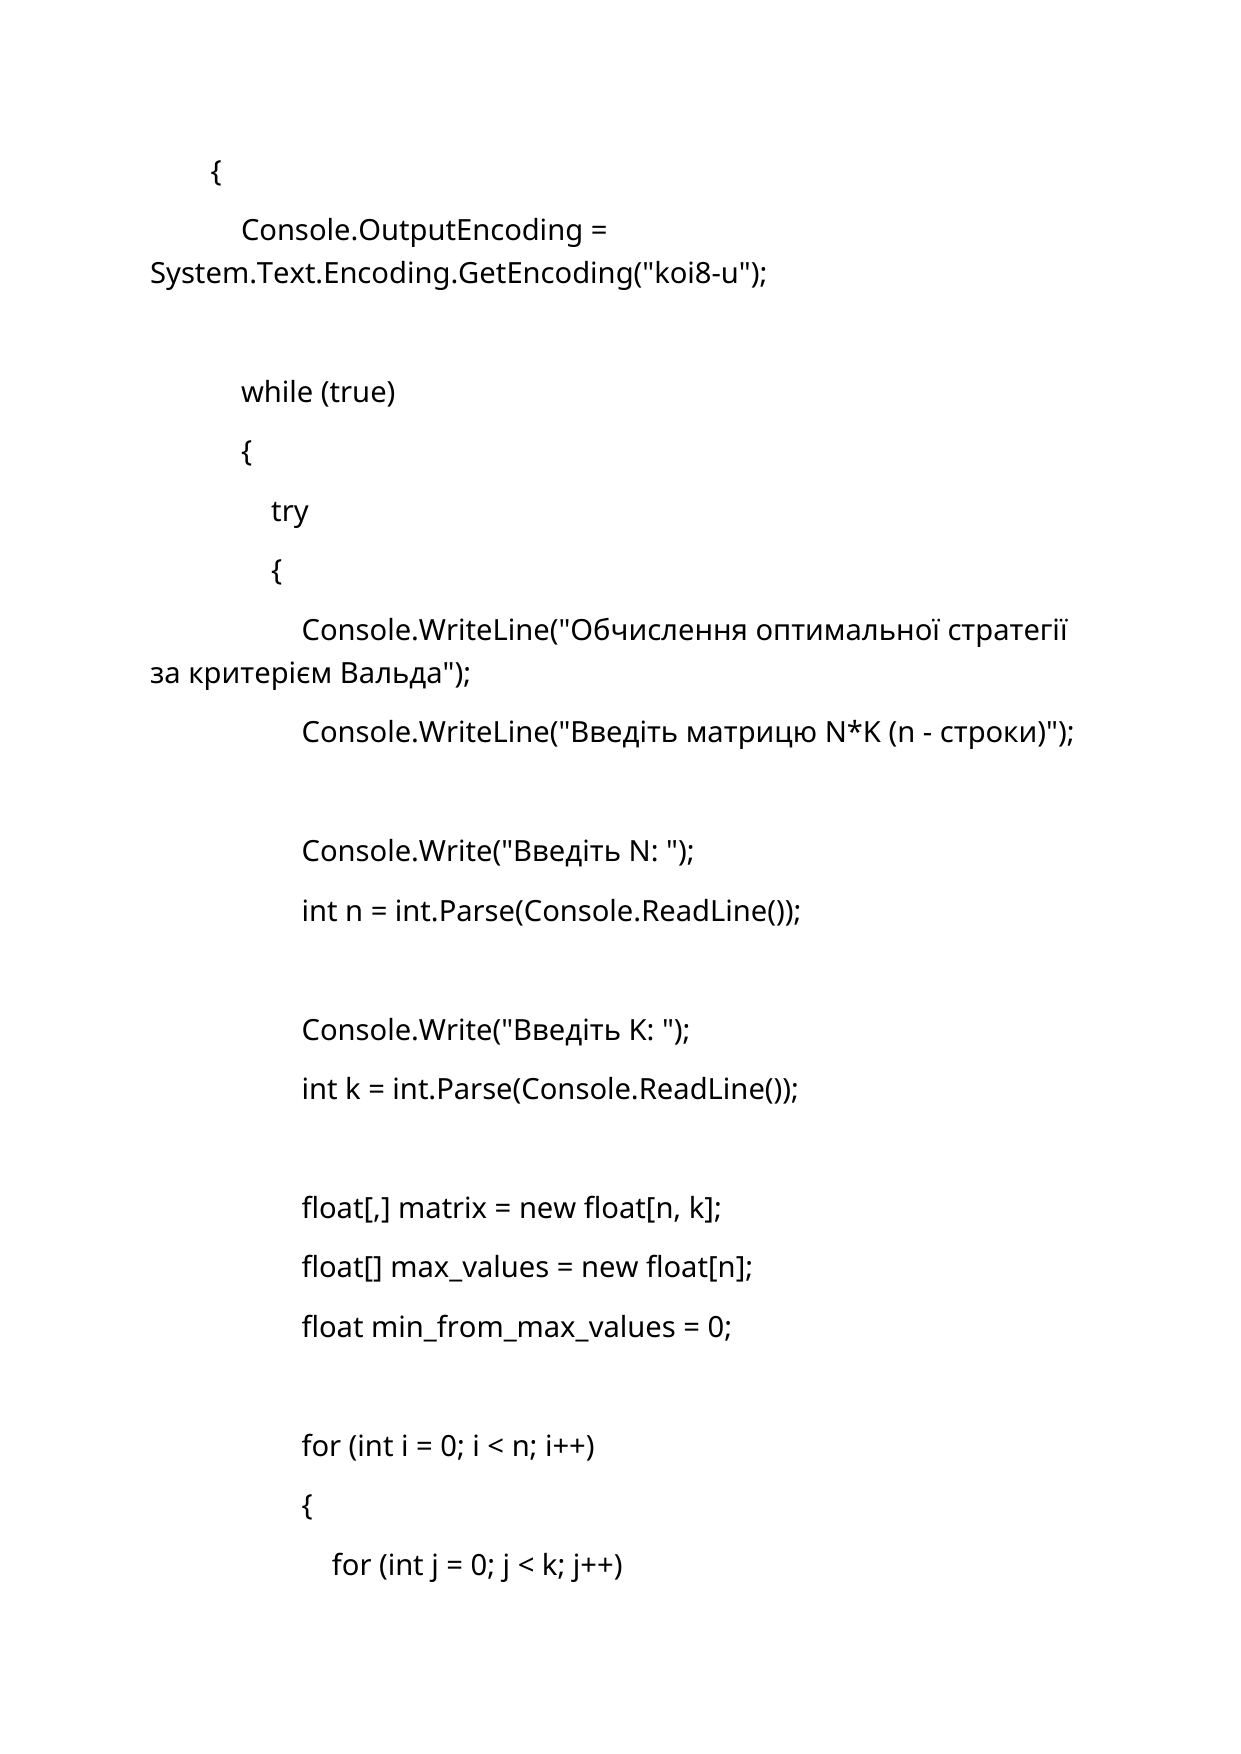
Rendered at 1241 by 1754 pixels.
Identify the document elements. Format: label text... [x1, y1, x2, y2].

text int n = int.Parse(Console.ReadLine()); [150, 890, 1090, 929]
text Console.WriteLine("Введіть матрицю N*K (n - строки)"); [150, 711, 1090, 751]
text Console.OutputEncoding = System.Text.Encoding.GetEncoding("koi8-u"); [150, 209, 1090, 292]
text float min_from_max_values = 0; [150, 1306, 1090, 1346]
text { [150, 431, 1090, 470]
text for (int i = 0; i < n; i++) [150, 1425, 1090, 1465]
text Console.WriteLine("Обчислення оптимальної стратегії за критерієм Вальда"); [150, 609, 1090, 692]
text { [150, 1485, 1090, 1524]
text for (int j = 0; j < k; j++) [150, 1544, 1090, 1584]
text Console.Write("Введіть N: "); [150, 830, 1090, 870]
text float[,] matrix = new float[n, k]; [150, 1187, 1090, 1227]
text while (true) [150, 371, 1090, 411]
text try [150, 490, 1090, 530]
text Console.Write("Введіть K: "); [150, 1009, 1090, 1048]
text { [150, 150, 1090, 190]
text float[] max_values = new float[n]; [150, 1247, 1090, 1286]
text { [150, 550, 1090, 589]
text int k = int.Parse(Console.ReadLine()); [150, 1068, 1090, 1108]
